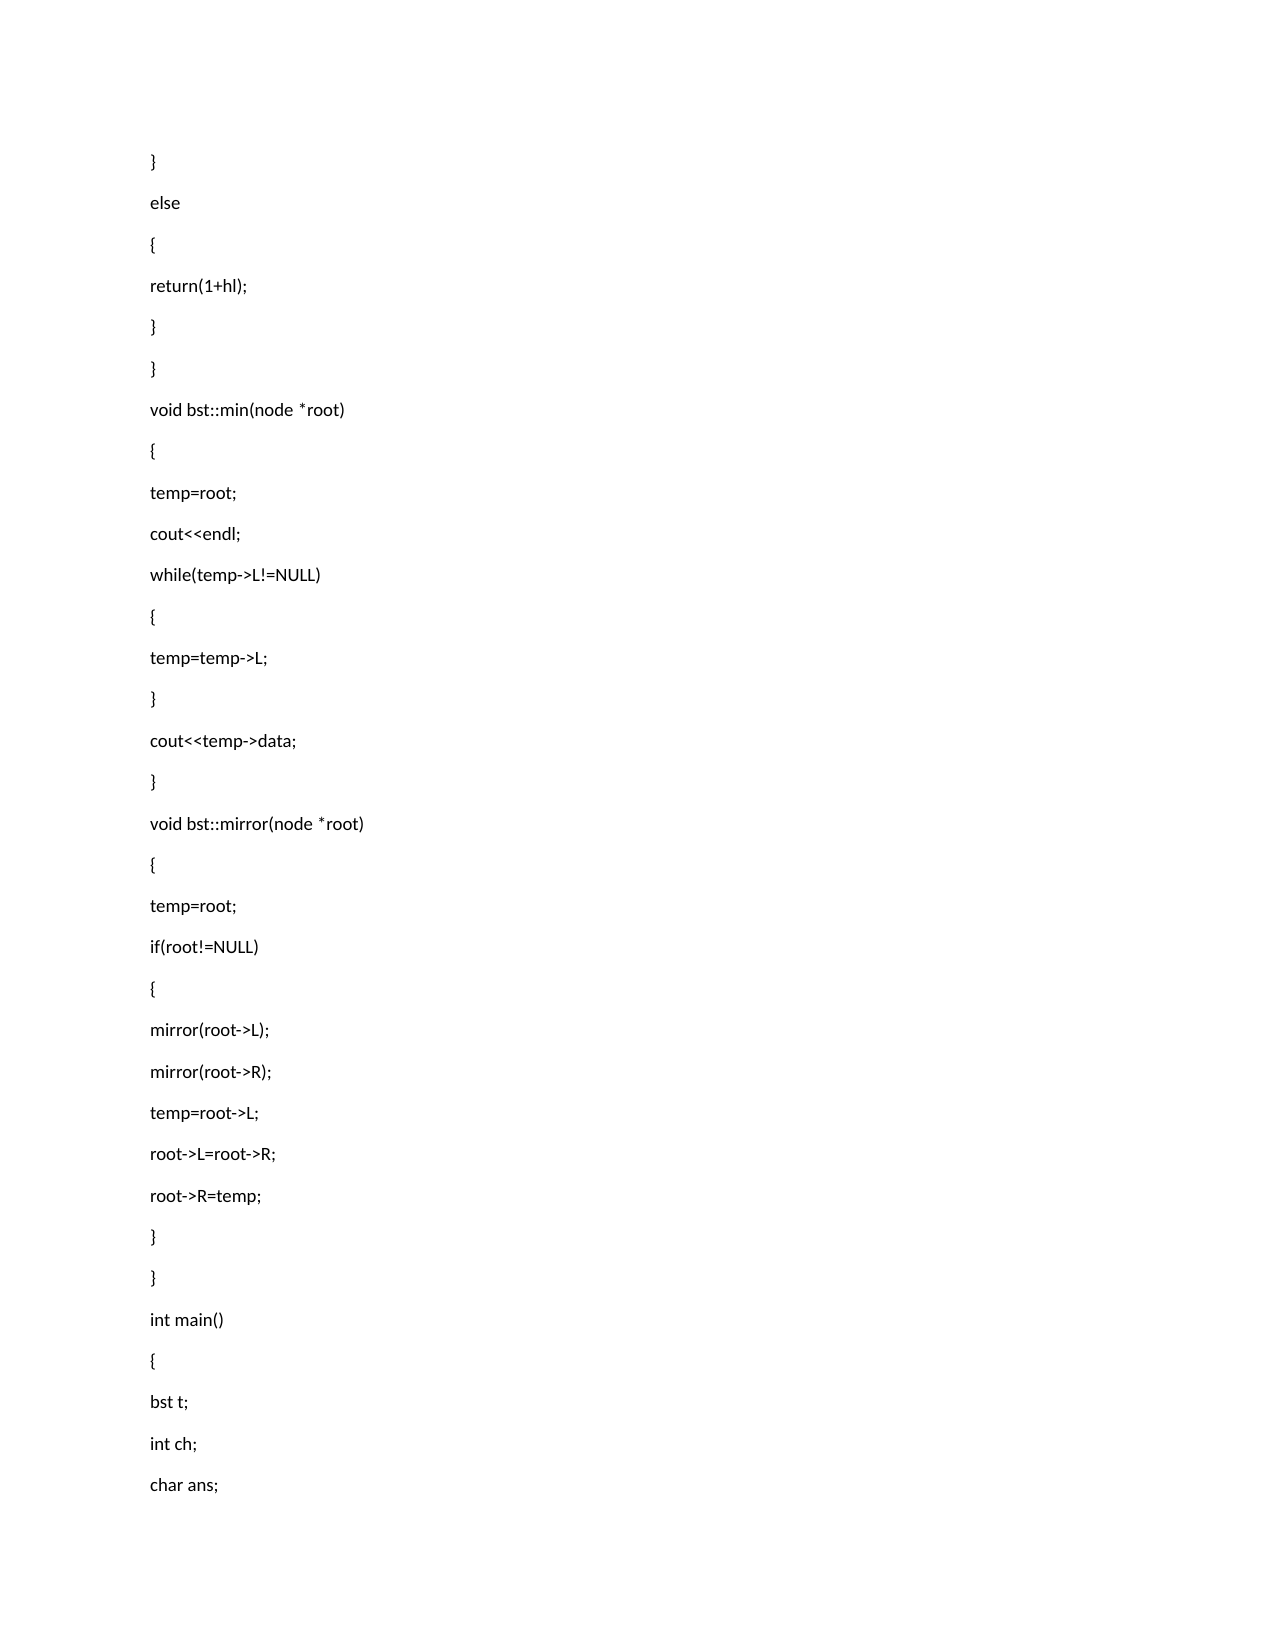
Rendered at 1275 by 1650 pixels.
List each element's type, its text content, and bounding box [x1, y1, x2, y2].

text } [150, 1225, 1125, 1248]
text int ch; [150, 1432, 1125, 1455]
text temp=root->L; [150, 1101, 1125, 1124]
text } [150, 357, 1125, 380]
text char ans; [150, 1473, 1125, 1496]
text } [150, 1267, 1125, 1289]
text } [150, 688, 1125, 711]
text root->L=root->R; [150, 1142, 1125, 1165]
text { [150, 977, 1125, 1000]
text { [150, 1349, 1125, 1372]
text bst t; [150, 1391, 1125, 1413]
text cout<<temp->data; [150, 729, 1125, 752]
text cout<<endl; [150, 522, 1125, 545]
text return(1+hl); [150, 274, 1125, 297]
text } [150, 315, 1125, 338]
text int main() [150, 1308, 1125, 1331]
text { [150, 853, 1125, 876]
text { [150, 439, 1125, 462]
text if(root!=NULL) [150, 936, 1125, 959]
text temp=root; [150, 481, 1125, 504]
text { [150, 605, 1125, 628]
text while(temp->L!=NULL) [150, 563, 1125, 586]
text temp=temp->L; [150, 646, 1125, 669]
text { [150, 233, 1125, 256]
text void bst::min(node *root) [150, 398, 1125, 421]
text else [150, 191, 1125, 214]
text } [150, 150, 1125, 173]
text mirror(root->R); [150, 1060, 1125, 1083]
text mirror(root->L); [150, 1018, 1125, 1041]
text temp=root; [150, 894, 1125, 917]
text void bst::mirror(node *root) [150, 812, 1125, 834]
text root->R=temp; [150, 1184, 1125, 1207]
text } [150, 770, 1125, 793]
